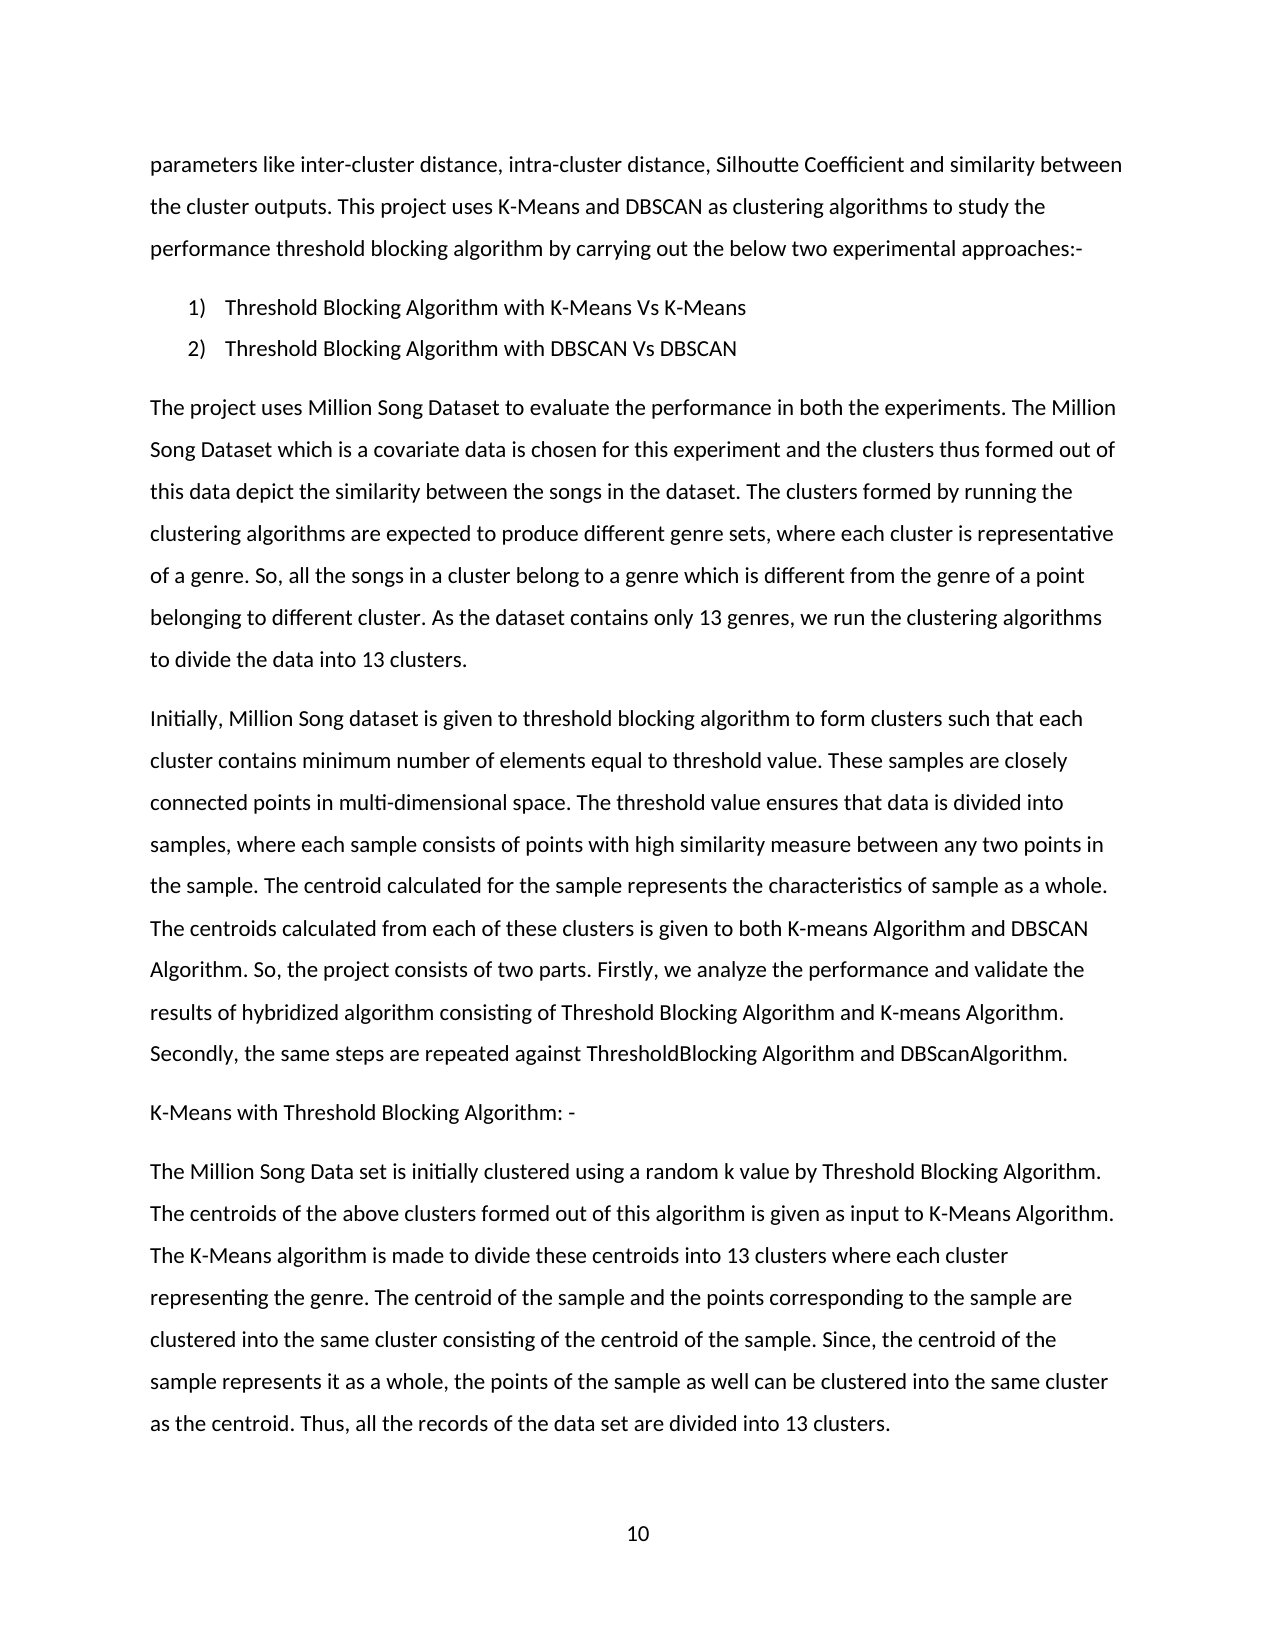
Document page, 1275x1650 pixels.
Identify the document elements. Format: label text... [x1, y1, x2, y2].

text K-Means with Threshold Blocking Algorithm: - [150, 1098, 1125, 1126]
list Threshold Blocking Algorithm with K-Means Vs K-Means [187, 293, 1125, 321]
text The project uses Million Song Dataset to evaluate the performance in both the experiments. The Million Song Dataset which is a covariate data is chosen for this experiment and the clusters thus formed out of this data depict the similarity between the songs in the dataset. The clusters formed by running the clustering algorithms are expected to produce different genre sets, where each cluster is representative of a genre. So, all the songs in a cluster belong to a genre which is different from the genre of a point belonging to different cluster. As the dataset contains only 13 genres, we run the clustering algorithms to divide the data into 13 clusters. [150, 393, 1125, 673]
text The Million Song Data set is initially clustered using a random k value by Threshold Blocking Algorithm. The centroids of the above clusters formed out of this algorithm is given as input to K-Means Algorithm. The K-Means algorithm is made to divide these centroids into 13 clusters where each cluster representing the genre. The centroid of the sample and the points corresponding to the sample are clustered into the same cluster consisting of the centroid of the sample. Since, the centroid of the sample represents it as a whole, the points of the sample as well can be clustered into the same cluster as the centroid. Thus, all the records of the data set are divided into 13 clusters. [150, 1157, 1125, 1437]
list Threshold Blocking Algorithm with DBSCAN Vs DBSCAN [187, 334, 1125, 363]
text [150, 150, 1125, 262]
text Initially, Million Song dataset is given to threshold blocking algorithm to form clusters such that each cluster contains minimum number of elements equal to threshold value. These samples are closely connected points in multi-dimensional space. The threshold value ensures that data is divided into samples, where each sample consists of points with high similarity measure between any two points in the sample. The centroid calculated for the sample represents the characteristics of sample as a whole. The centroids calculated from each of these clusters is given to both K-means Algorithm and DBSCAN Algorithm. So, the project consists of two parts. Firstly, we analyze the performance and validate the results of hybridized algorithm consisting of Threshold Blocking Algorithm and K-means Algorithm. Secondly, the same steps are repeated against ThresholdBlocking Algorithm and DBScanAlgorithm. [150, 704, 1125, 1068]
